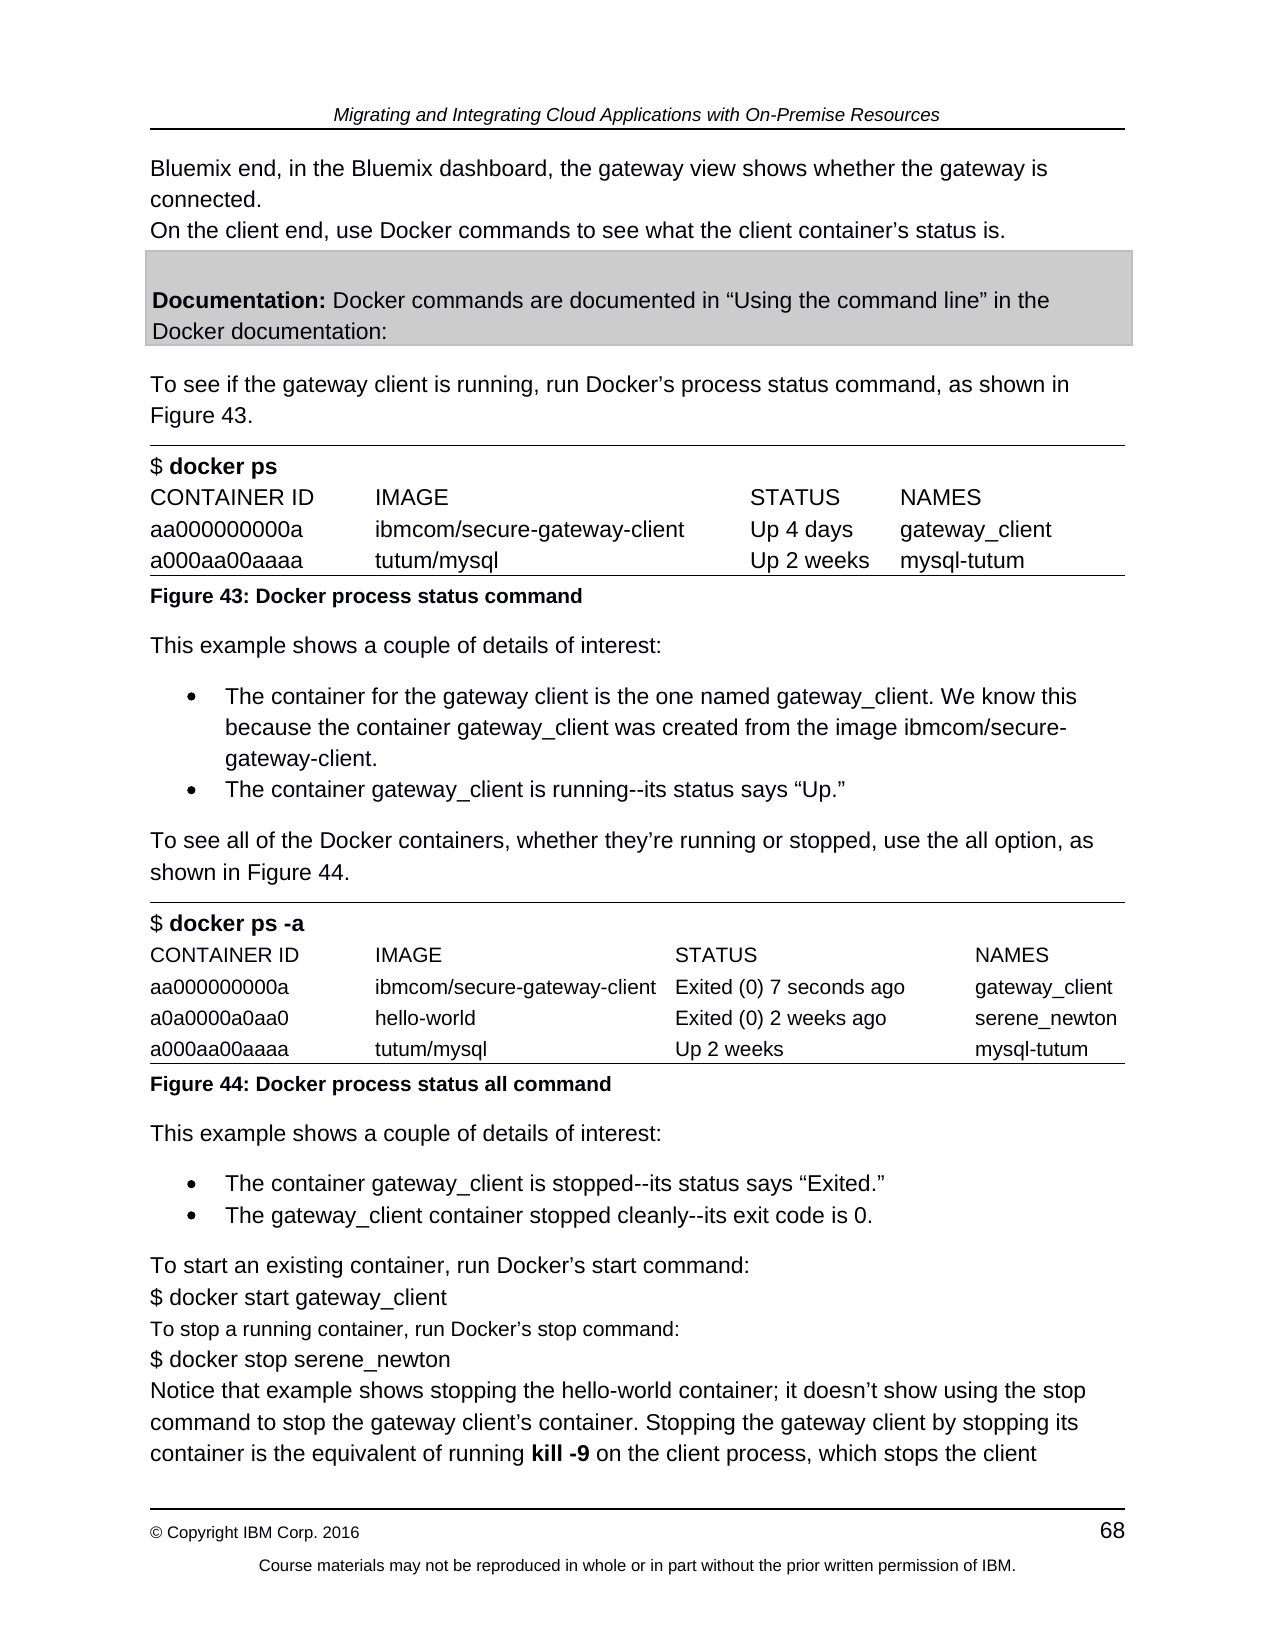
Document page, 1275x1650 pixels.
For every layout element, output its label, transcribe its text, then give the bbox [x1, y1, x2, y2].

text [150, 150, 1125, 212]
text CONTAINER ID IMAGE STATUS NAMES [150, 936, 1125, 967]
text aa000000000a ibmcom/secure-gateway-client Exited (0) 7 seconds ago gateway_client [150, 967, 1125, 998]
text a000aa00aaaa tutum/mysql Up 2 weeks mysql-tutum [150, 539, 1125, 575]
list The container for the gateway client is the one named gateway_client. We know this because the container gateway_client was created from the image ibmcom/secure-gateway-client. [187, 678, 1125, 772]
text aa000000000a ibmcom/secure-gateway-client Up 4 days gateway_client [150, 511, 1125, 539]
text To start an existing container, run Docker’s start command: [150, 1247, 1125, 1279]
text This example shows a couple of details of interest: [150, 1115, 1125, 1146]
text a0a0000a0aa0 hello-world Exited (0) 2 weeks ago serene_newton [150, 998, 1125, 1027]
text a000aa00aaaa tutum/mysql Up 2 weeks mysql-tutum [150, 1027, 1125, 1063]
table_header Documentation: Docker commands are documented in “Using the command line” in the Docker documentation: https://docs.docker.com/reference/commandline/cli [147, 252, 1131, 344]
text This example shows a couple of details of interest: [150, 627, 1125, 658]
list The container gateway_client is running--its status says “Up.” [187, 772, 1125, 803]
text $ docker stop serene_newton [150, 1341, 1125, 1372]
text On the client end, use Docker commands to see what the client container’s status is. [150, 212, 1125, 244]
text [150, 1372, 1125, 1466]
text To stop a running container, run Docker’s stop command: [150, 1310, 1125, 1341]
text $ docker start gateway_client [150, 1279, 1125, 1310]
text $ docker ps -a [150, 903, 1125, 936]
text CONTAINER ID IMAGE STATUS NAMES [150, 479, 1125, 511]
list The gateway_client container stopped cleanly--its exit code is 0. [187, 1197, 1125, 1228]
list The container gateway_client is stopped--its status says “Exited.” [187, 1166, 1125, 1197]
text $ docker ps [150, 446, 1125, 479]
